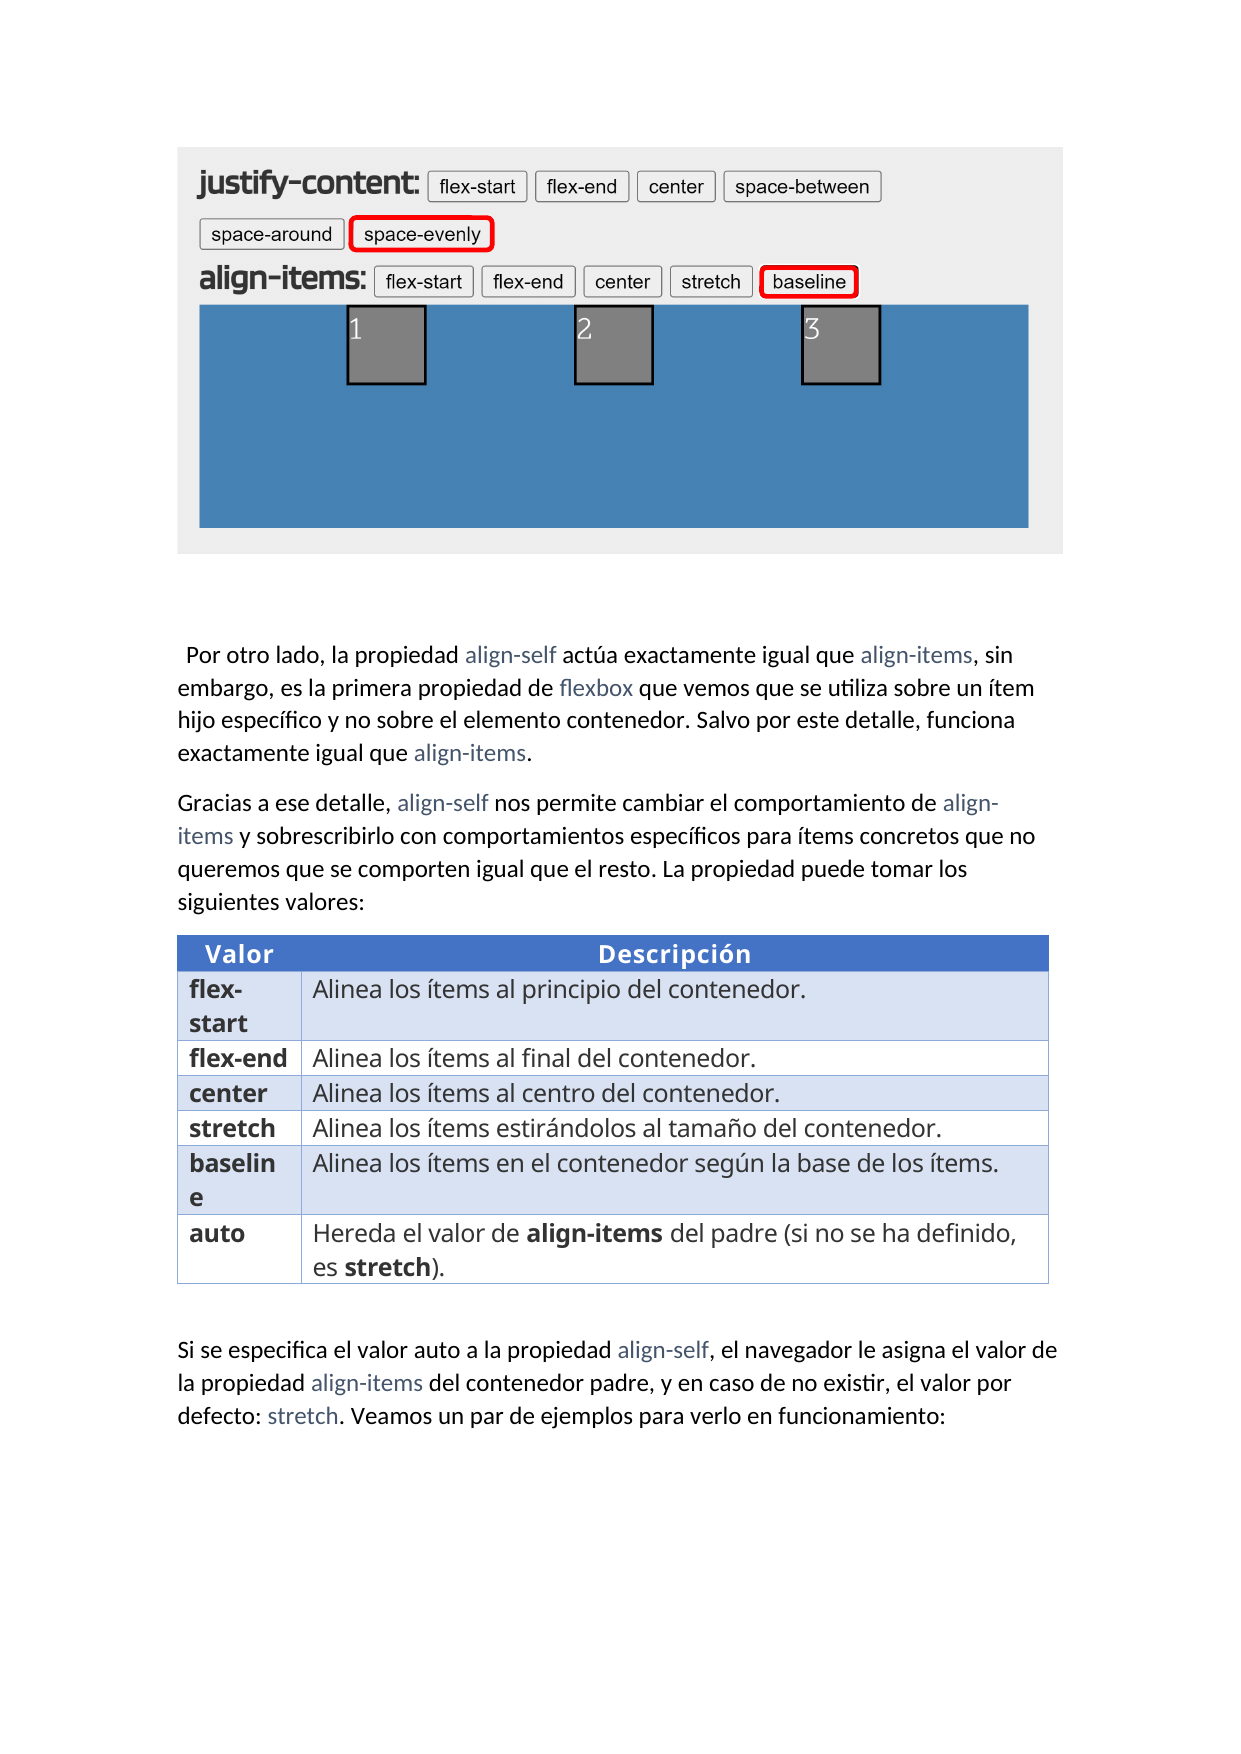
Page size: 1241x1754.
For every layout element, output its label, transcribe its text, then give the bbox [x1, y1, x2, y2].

table_cell flex-start [178, 972, 301, 1040]
picture [177, 147, 1063, 554]
table_cell Hereda el valor de align-items del padre (si no se ha definido, es stretch). [302, 1215, 1048, 1283]
table_cell center [178, 1076, 301, 1110]
table_header Valor [178, 936, 301, 971]
text Gracias a ese detalle, align-self nos permite cambiar el comportamiento de align-items y sobrescribirlo con comportamientos específicos para ítems concretos que no queremos que se comporten igual que el resto. La propiedad puede tomar los siguientes valores: [177, 787, 1063, 916]
table_cell baseline [178, 1146, 301, 1214]
table_cell stretch [178, 1111, 301, 1145]
table_header Descripción [302, 936, 1048, 971]
text Si se especifica el valor auto a la propiedad align-self, el navegador le asigna el valor de la propiedad align-items del contenedor padre, y en caso de no existir, el valor por defecto: stretch. Veamos un par de ejemplos para verlo en funcionamiento: [177, 1334, 1063, 1430]
table_cell Alinea los ítems al final del contenedor. [302, 1041, 1048, 1075]
table_cell Alinea los ítems en el contenedor según la base de los ítems. [302, 1146, 1048, 1214]
text Por otro lado, la propiedad align-self actúa exactamente igual que align-items, sin embargo, es la primera propiedad de flexbox que vemos que se utiliza sobre un ítem hijo específico y no sobre el elemento contenedor. Salvo por este detalle, funciona exactamente igual que align-items. [177, 639, 1063, 768]
table_cell flex-end [178, 1041, 301, 1075]
table_cell Alinea los ítems al centro del contenedor. [302, 1076, 1048, 1110]
table_cell Alinea los ítems al principio del contenedor. [302, 972, 1048, 1040]
table_cell Alinea los ítems estirándolos al tamaño del contenedor. [302, 1111, 1048, 1145]
table_cell auto [178, 1215, 301, 1283]
